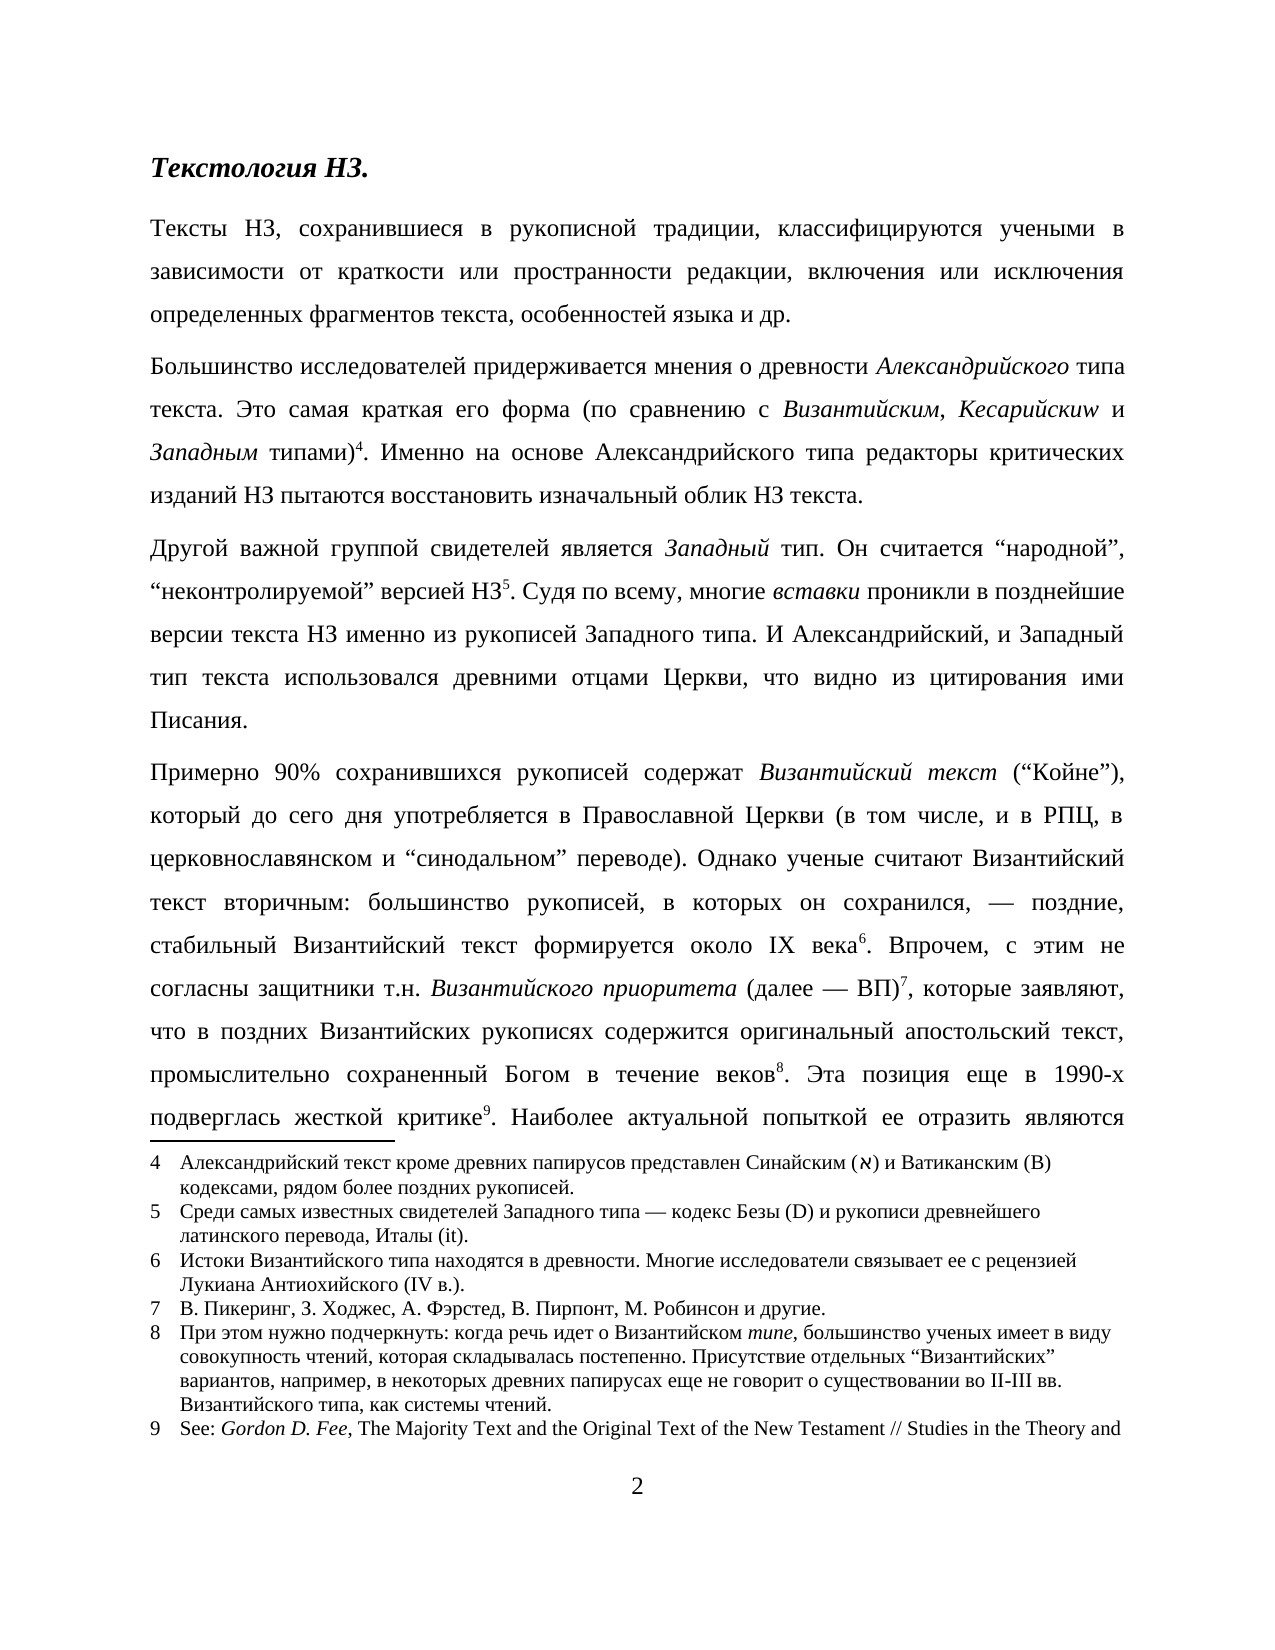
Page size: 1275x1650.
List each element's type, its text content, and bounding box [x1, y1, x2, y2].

subtitle Текстология НЗ. [150, 150, 1125, 183]
text Другой важной группой свидетелей является Западный тип. Он считается “народной”, “неконтролируемой” версией НЗ. Судя по всему, многие вставки проникли в позднейшие версии текста НЗ именно из рукописей Западного типа. И Александрийский, и Западный тип текста использовался древними отцами Церкви, что видно из цитирования ими Писания. [150, 533, 1125, 734]
text Примерно 90% сохранившихся рукописей содержат Византийский текст (“Койне”), который до сего дня употребляется в Православной Церкви (в том числе, и в РПЦ, в церковнославянском и “синодальном” переводе). Однако ученые считают Византийский текст вторичным: большинство рукописей, в которых он сохранился, — поздние, стабильный Византийский текст формируется около IX века. Впрочем, с этим не согласны защитники т.н. Византийского приоритета (далее — ВП), которые заявляют, что в поздних Византийских рукописях содержится оригинальный апостольский текст, промыслительно сохраненный Богом в течение веков. Эта позиция еще в 1990-х подверглась жесткой критике. Наиболее актуальной попыткой ее отразить являются работы Мориса Робинсона (Moris Arthur Robinson). Однако, несмотря на все усилия защитников ВП, большинство претензий, предъявляемых к этой гипотезе, остается в силе. [150, 757, 1125, 1131]
text Тексты НЗ, сохранившиеся в рукописной традиции, классифицируются учеными в зависимости от краткости или пространности редакции, включения или исключения определенных фрагментов текста, особенностей языка и др. [150, 213, 1125, 328]
text Большинство исследователей придерживается мнения о древности Александрийского типа текста. Это самая краткая его форма (по сравнению с Византийским, Кесарийскиw и Западным типами). Именно на основе Александрийского типа редакторы критических изданий НЗ пытаются восстановить изначальный облик НЗ текста. [150, 351, 1125, 509]
